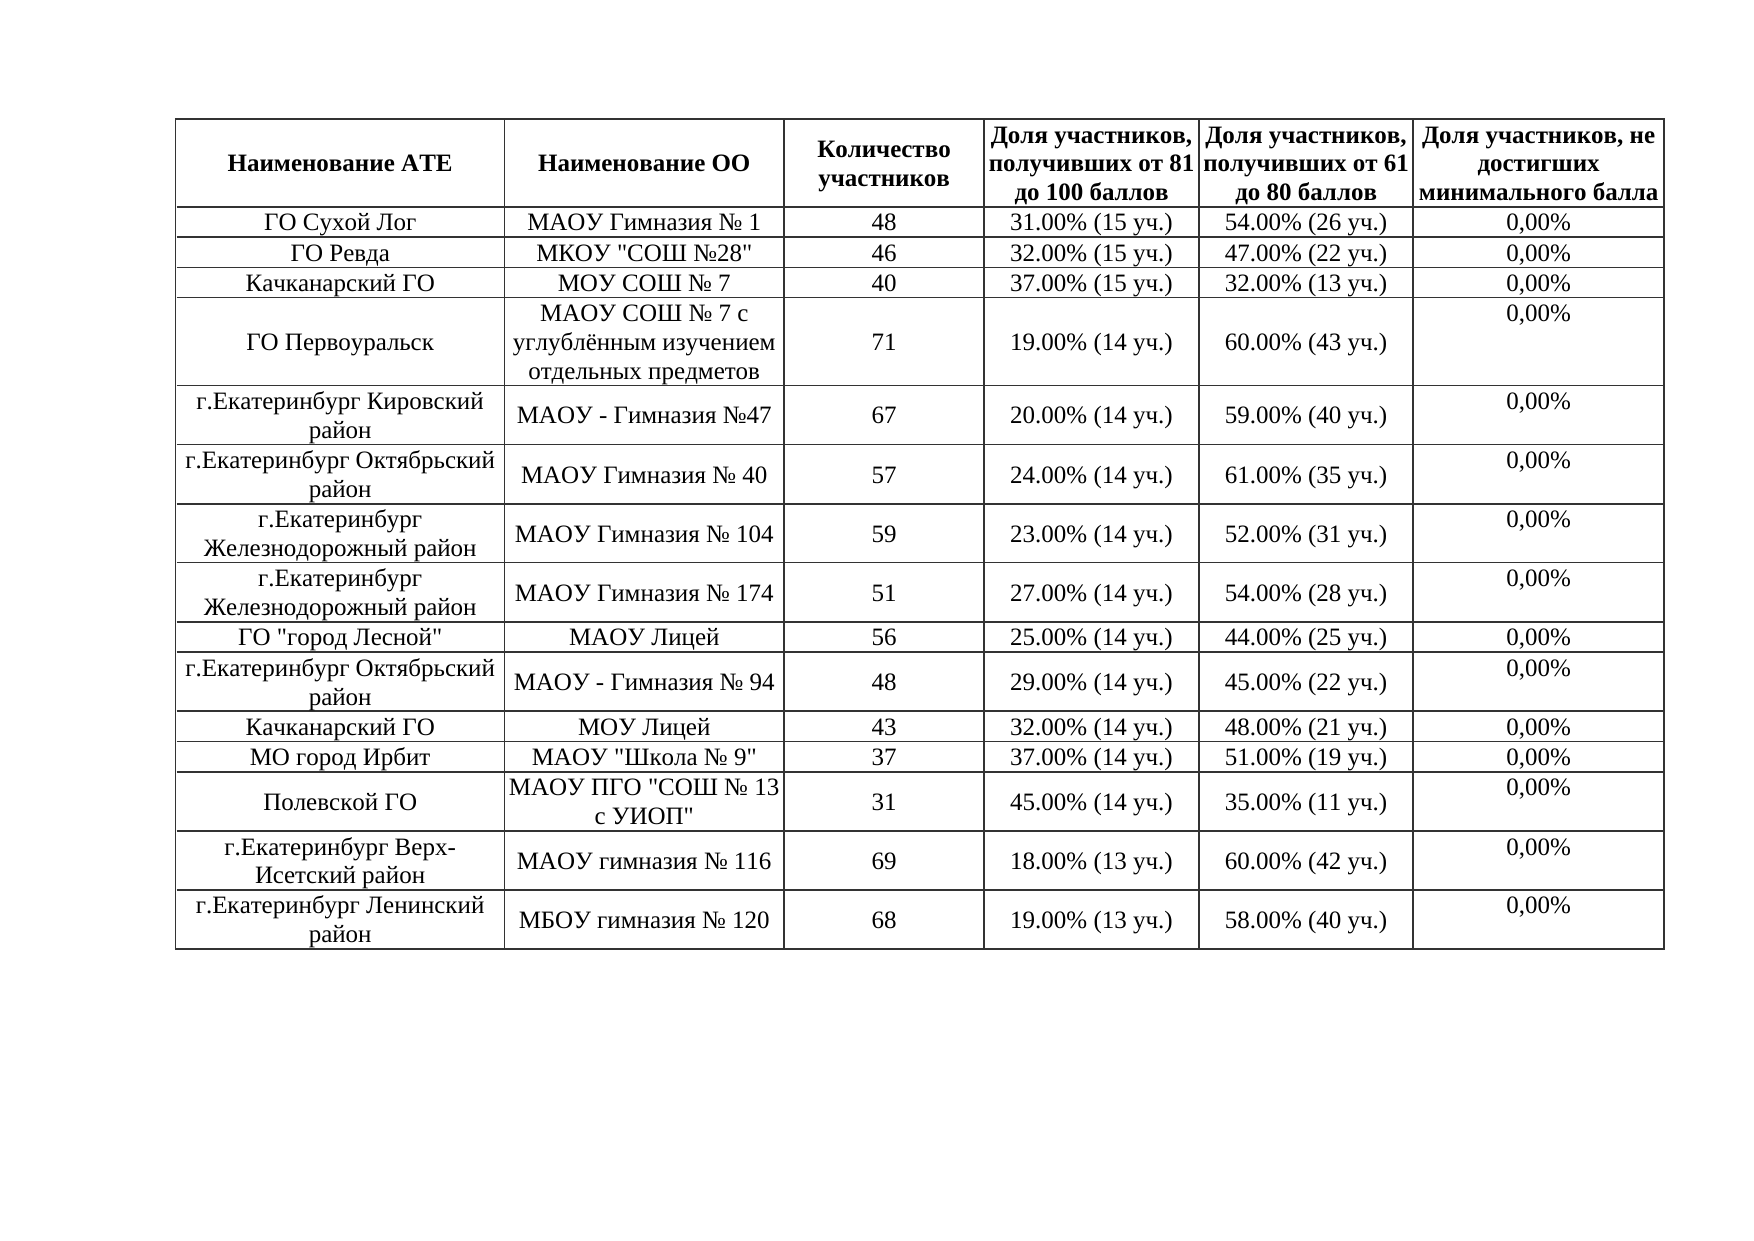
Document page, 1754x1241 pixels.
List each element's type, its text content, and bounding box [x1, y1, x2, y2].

table_cell 54.00% (26 уч.) [1200, 208, 1412, 236]
table_cell МАОУ Гимназия № 104 [505, 505, 783, 562]
table_cell 51 [785, 563, 983, 621]
table_cell 46 [785, 238, 983, 267]
table_cell 18.00% (13 уч.) [985, 832, 1198, 889]
table_cell 52.00% (31 уч.) [1200, 505, 1412, 562]
table_cell 58.00% (40 уч.) [1200, 891, 1412, 948]
table_cell 51.00% (19 уч.) [1200, 742, 1412, 771]
table_cell МАОУ - Гимназия №47 [505, 386, 783, 444]
table_cell 35.00% (11 уч.) [1200, 773, 1412, 830]
table_cell Качканарский ГО [176, 711, 504, 741]
table_cell г.Екатеринбург Железнодорожный район [176, 563, 504, 621]
table_cell МАОУ "Школа № 9" [505, 742, 783, 771]
table_cell 45.00% (14 уч.) [985, 773, 1198, 830]
table_cell 25.00% (14 уч.) [985, 623, 1198, 651]
table_header Доля участников, получивших от 61 до 80 баллов [1200, 120, 1412, 206]
table_cell 68 [785, 891, 983, 948]
table_cell 0,00% [1414, 832, 1663, 889]
table_cell 32.00% (15 уч.) [985, 238, 1198, 267]
table_cell 0,00% [1414, 238, 1663, 267]
table_cell МО город Ирбит [176, 742, 504, 771]
table_cell 29.00% (14 уч.) [985, 653, 1198, 710]
table_cell 0,00% [1414, 505, 1663, 562]
table_cell МАОУ Гимназия № 40 [505, 445, 783, 503]
table_cell 0,00% [1414, 623, 1663, 651]
table_cell МАОУ - Гимназия № 94 [505, 653, 783, 710]
table_header Наименование ОО [505, 120, 783, 206]
table_cell 0,00% [1414, 891, 1663, 948]
table_cell Качканарский ГО [176, 268, 504, 297]
table_cell МОУ Лицей [505, 712, 783, 741]
table_cell 37.00% (15 уч.) [985, 268, 1198, 297]
table_header Количество участников [785, 120, 983, 206]
table_cell 48.00% (21 уч.) [1200, 712, 1412, 741]
table_cell г.Екатеринбург Железнодорожный район [176, 504, 504, 562]
table_cell 0,00% [1414, 773, 1663, 830]
table_header Наименование АТЕ [176, 120, 504, 206]
table_cell 23.00% (14 уч.) [985, 505, 1198, 562]
table_cell МБОУ гимназия № 120 [505, 891, 783, 948]
table_cell 19.00% (14 уч.) [985, 298, 1198, 385]
table_cell МАОУ Гимназия № 174 [505, 563, 783, 621]
table_cell 0,00% [1414, 386, 1663, 444]
table_cell 37 [785, 742, 983, 771]
table_cell г.Екатеринбург Кировский район [176, 386, 504, 444]
table_cell 27.00% (14 уч.) [985, 563, 1198, 621]
table_cell 61.00% (35 уч.) [1200, 445, 1412, 503]
table_cell 48 [785, 208, 983, 236]
table_cell 0,00% [1414, 742, 1663, 771]
table_cell МАОУ Гимназия № 1 [505, 208, 783, 236]
table_cell ГО Первоуральск [176, 298, 504, 385]
table_cell МОУ СОШ № 7 [505, 268, 783, 297]
table_cell 54.00% (28 уч.) [1200, 563, 1412, 621]
table_cell 0,00% [1414, 653, 1663, 710]
table_cell МАОУ СОШ № 7 с углублённым изучением отдельных предметов [505, 298, 783, 385]
table_cell г.Екатеринбург Октябрьский район [176, 652, 504, 710]
table_header Доля участников, не достигших минимального балла [1414, 120, 1663, 206]
table_cell 0,00% [1414, 712, 1663, 741]
table_cell г.Екатеринбург Верх-Исетский район [176, 831, 504, 889]
table_cell 45.00% (22 уч.) [1200, 653, 1412, 710]
table_cell ГО Сухой Лог [176, 207, 504, 236]
table_cell 59.00% (40 уч.) [1200, 386, 1412, 444]
table_cell г.Екатеринбург Октябрьский район [176, 445, 504, 503]
table_cell 56 [785, 623, 983, 651]
table_cell 20.00% (14 уч.) [985, 386, 1198, 444]
table_cell 32.00% (13 уч.) [1200, 268, 1412, 297]
table_cell 43 [785, 712, 983, 741]
table_cell 69 [785, 832, 983, 889]
table_cell 0,00% [1414, 563, 1663, 621]
table_cell 31.00% (15 уч.) [985, 208, 1198, 236]
table_cell 67 [785, 386, 983, 444]
table_cell 59 [785, 505, 983, 562]
table_cell 24.00% (14 уч.) [985, 445, 1198, 503]
table_cell 19.00% (13 уч.) [985, 891, 1198, 948]
table_cell 44.00% (25 уч.) [1200, 623, 1412, 651]
table_cell 71 [785, 298, 983, 385]
table_cell 0,00% [1414, 298, 1663, 385]
table_cell 0,00% [1414, 268, 1663, 297]
table_cell 31 [785, 773, 983, 830]
table_cell 0,00% [1414, 208, 1663, 236]
table_cell ГО "город Лесной" [176, 622, 504, 651]
table_cell МАОУ ПГО "СОШ № 13 с УИОП" [505, 773, 783, 830]
table_cell 32.00% (14 уч.) [985, 712, 1198, 741]
table_cell 57 [785, 445, 983, 503]
table_cell 37.00% (14 уч.) [985, 742, 1198, 771]
table_header Доля участников, получивших от 81 до 100 баллов [985, 120, 1198, 206]
table_cell 48 [785, 653, 983, 710]
table_cell Полевской ГО [176, 772, 504, 830]
table_cell г.Екатеринбург Ленинский район [176, 890, 504, 948]
table_cell МКОУ "СОШ №28" [505, 238, 783, 267]
table_cell 0,00% [1414, 445, 1663, 503]
table_cell 47.00% (22 уч.) [1200, 238, 1412, 267]
table_cell ГО Ревда [176, 237, 504, 267]
table_cell МАОУ Лицей [505, 623, 783, 651]
table_cell 60.00% (42 уч.) [1200, 832, 1412, 889]
table_cell 60.00% (43 уч.) [1200, 298, 1412, 385]
table_cell МАОУ гимназия № 116 [505, 832, 783, 889]
table_cell 40 [785, 268, 983, 297]
